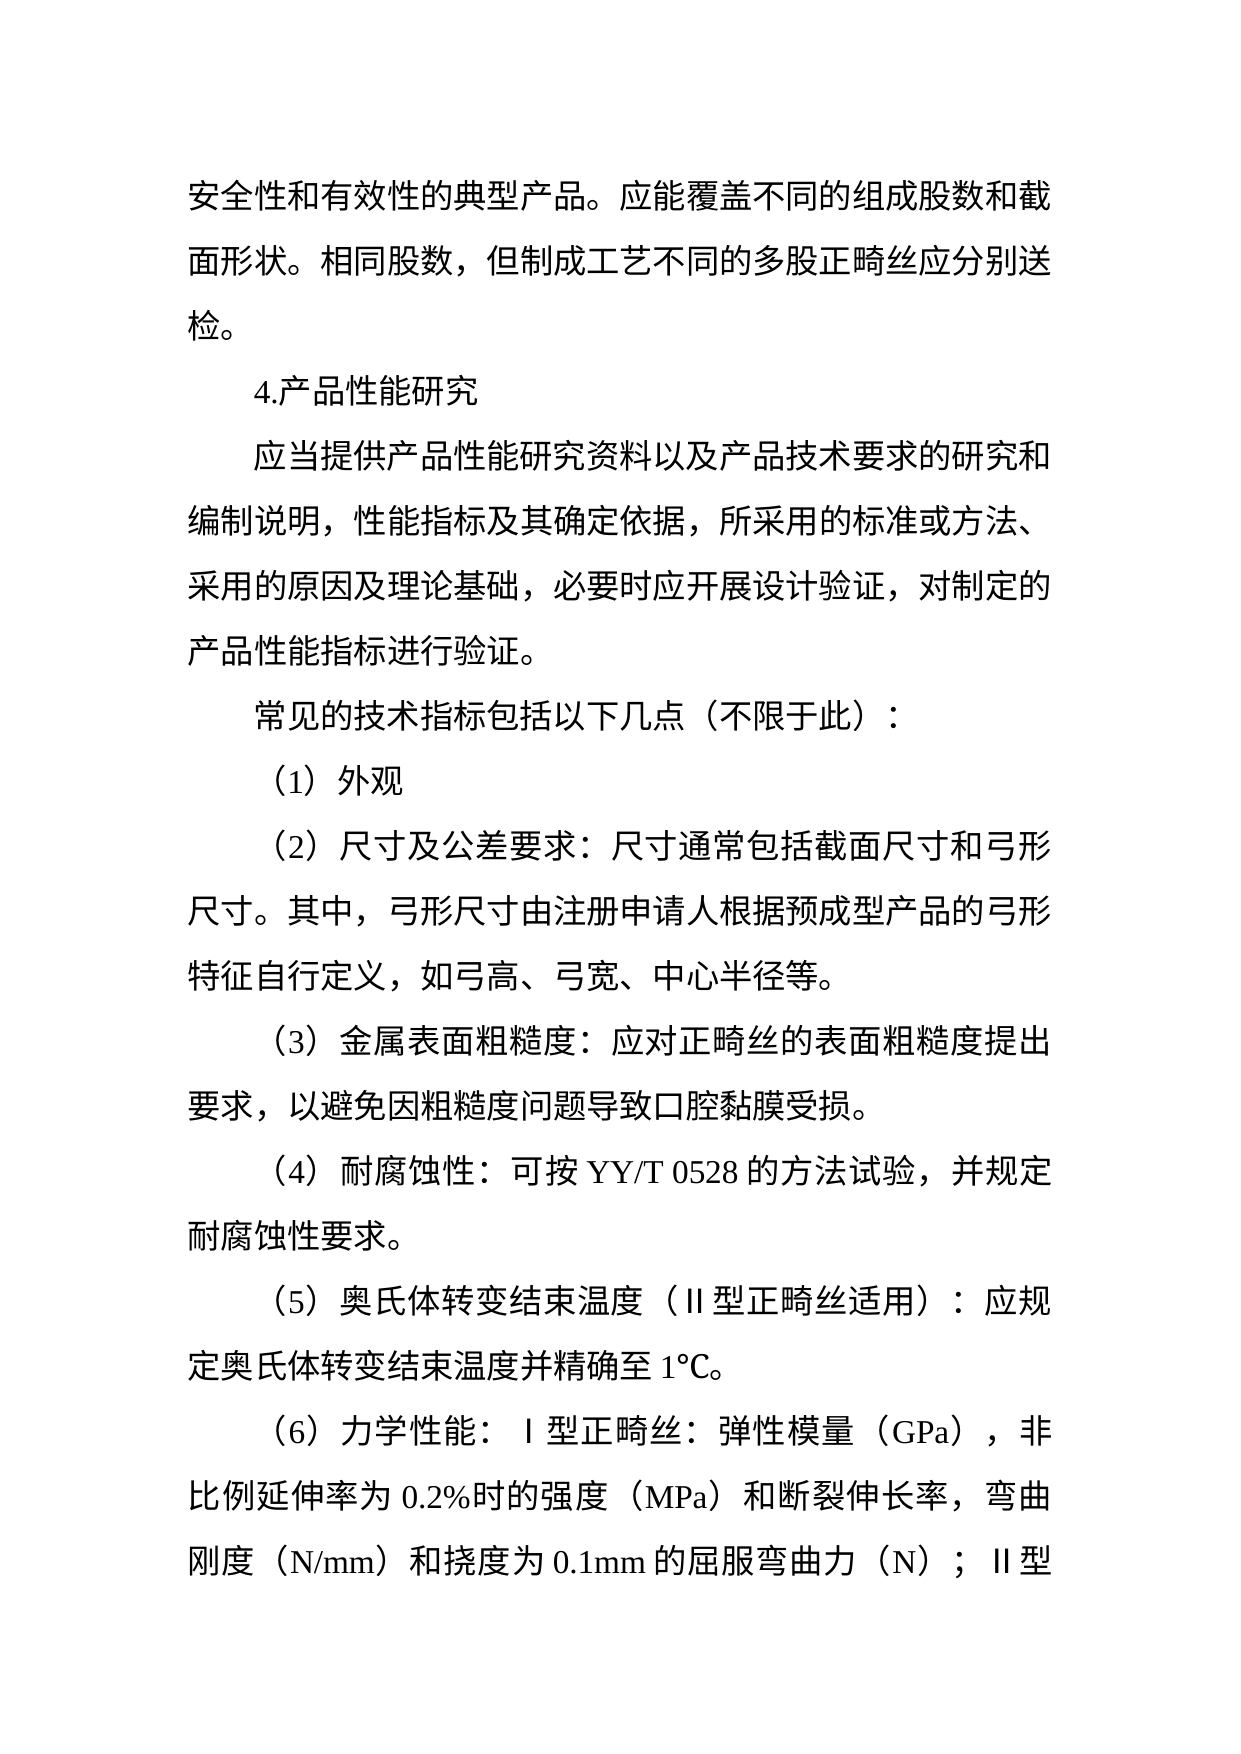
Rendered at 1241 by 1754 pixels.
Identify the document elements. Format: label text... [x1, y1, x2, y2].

text 4.产品性能研究 [187, 357, 1053, 422]
text 应当提供产品性能研究资料以及产品技术要求的研究和编制说明，性能指标及其确定依据，所采用的标准或方法、采用的原因及理论基础，必要时应开展设计验证，对制定的产品性能指标进行验证。 [187, 422, 1053, 682]
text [187, 1397, 1053, 1592]
text 常见的技术指标包括以下几点（不限于此）： [187, 682, 1053, 747]
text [187, 162, 1053, 357]
text （3）金属表面粗糙度：应对正畸丝的表面粗糙度提出要求，以避免因粗糙度问题导致口腔黏膜受损。 [187, 1007, 1053, 1137]
text （4）耐腐蚀性：可按YY/T 0528的方法试验，并规定耐腐蚀性要求。 [187, 1137, 1053, 1267]
text （1）外观 [187, 747, 1053, 812]
text （5）奥氏体转变结束温度（Ⅱ型正畸丝适用）：应规定奥氏体转变结束温度并精确至1℃。 [187, 1267, 1053, 1397]
text （2）尺寸及公差要求：尺寸通常包括截面尺寸和弓形尺寸。其中，弓形尺寸由注册申请人根据预成型产品的弓形特征自行定义，如弓高、弓宽、中心半径等。 [187, 812, 1053, 1007]
